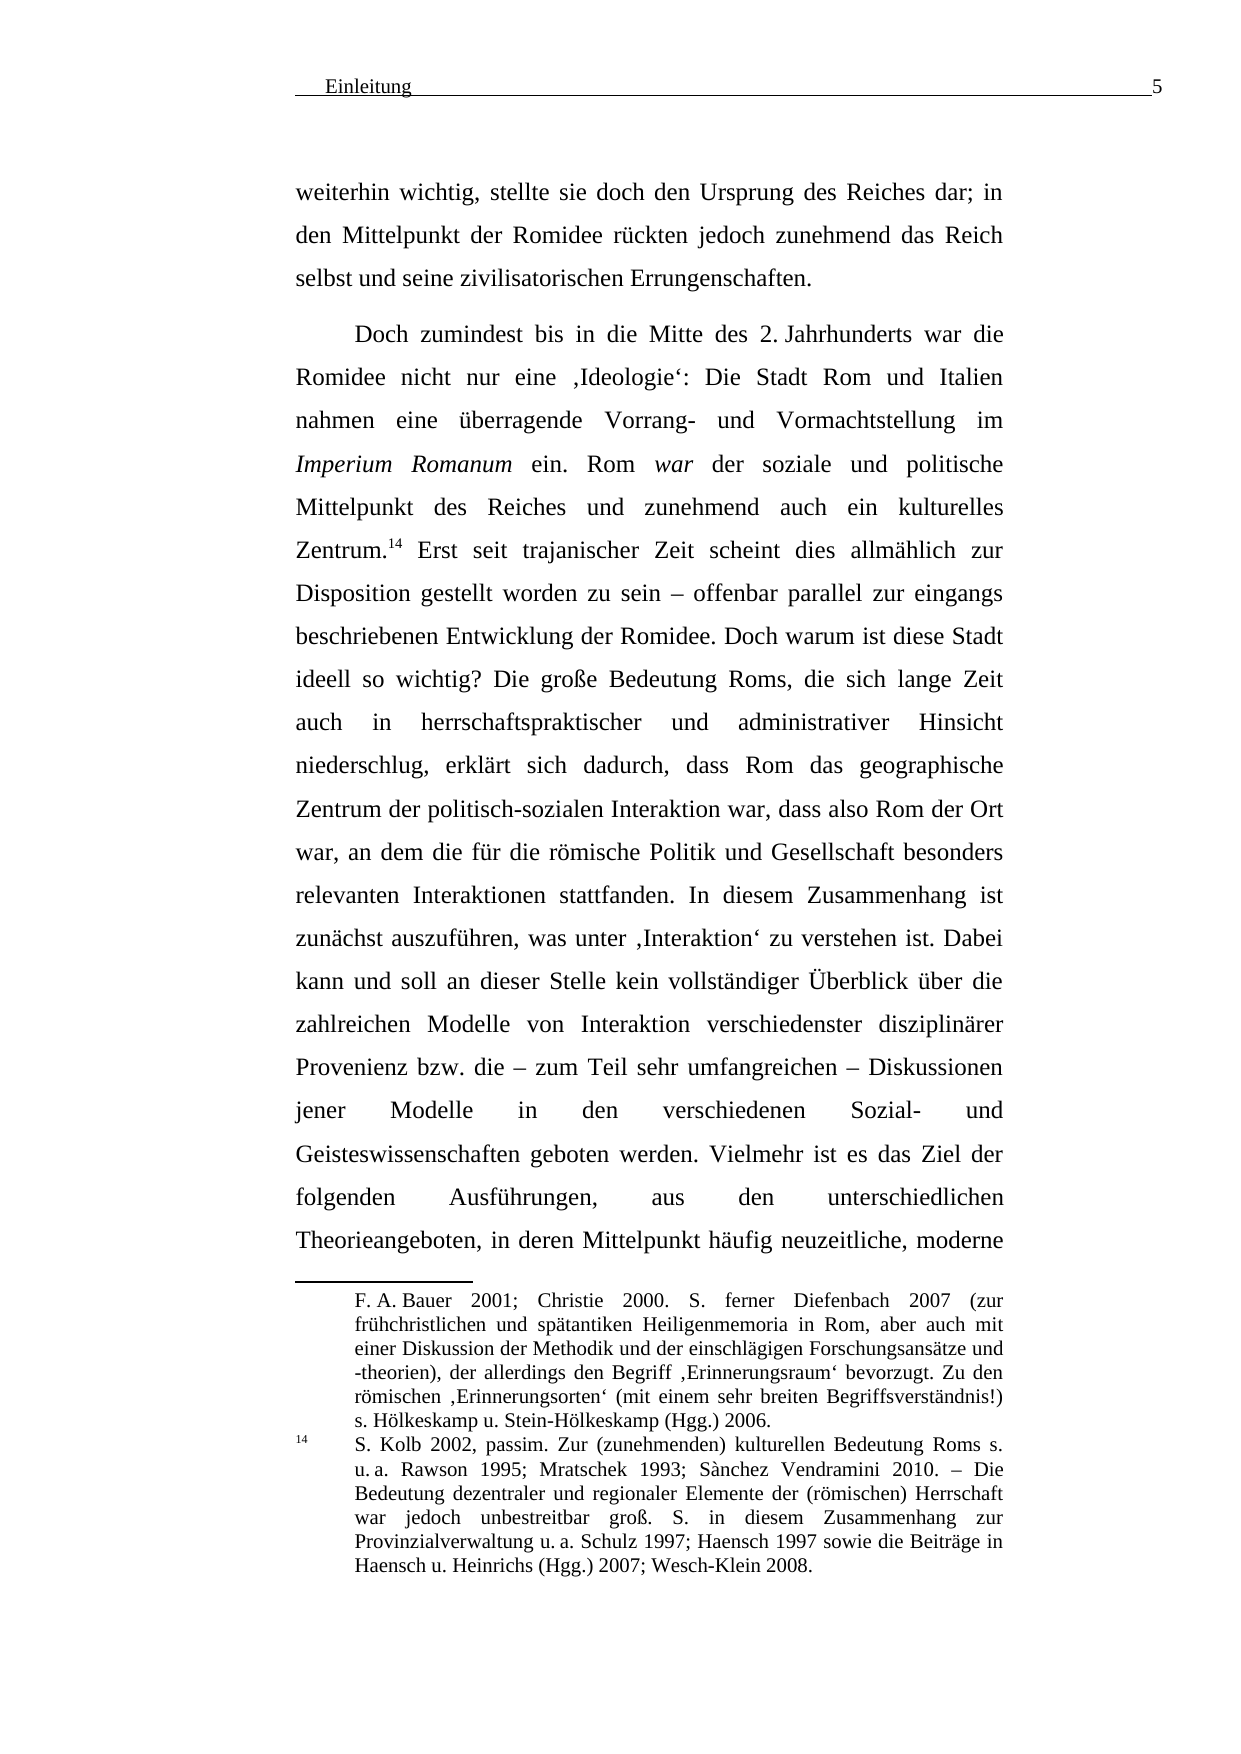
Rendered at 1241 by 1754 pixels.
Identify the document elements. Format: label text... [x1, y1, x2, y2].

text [295, 319, 1004, 1254]
